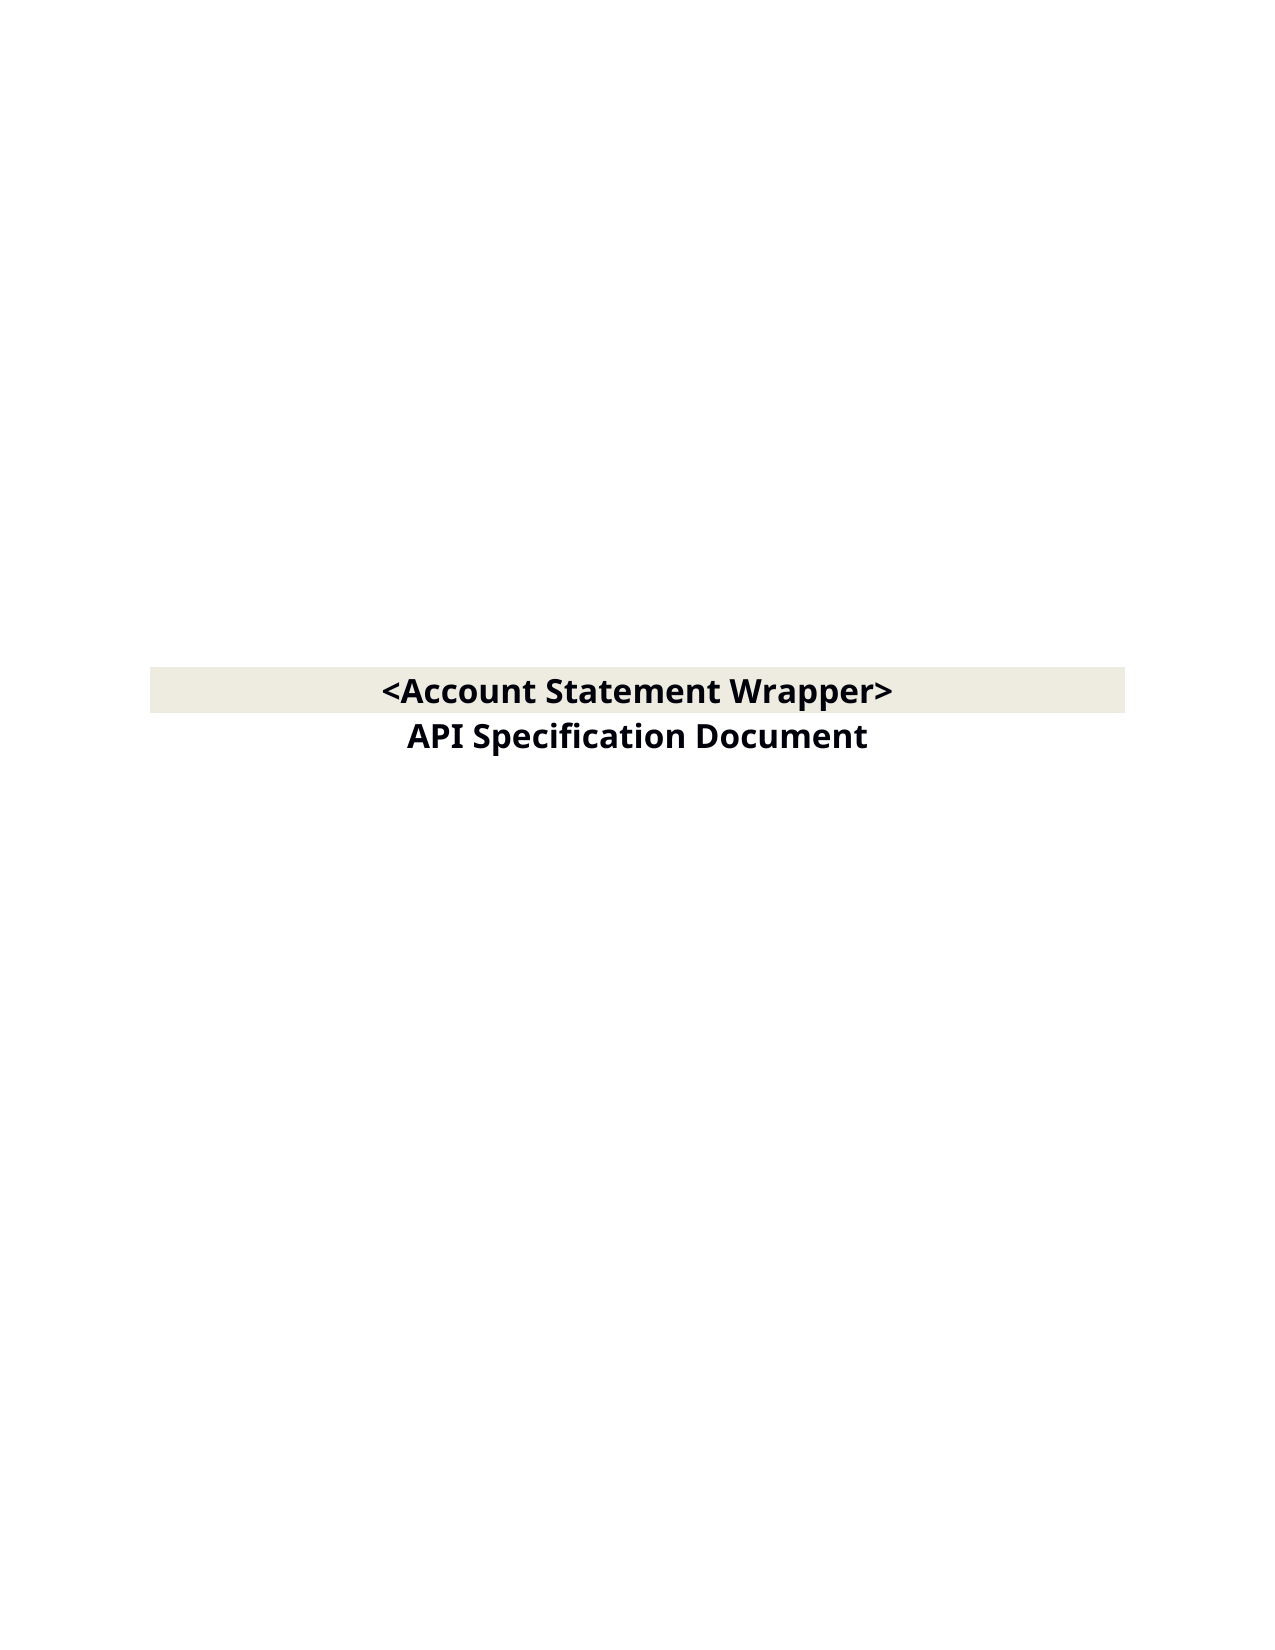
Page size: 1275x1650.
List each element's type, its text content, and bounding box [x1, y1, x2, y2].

text <Account Statement Wrapper> [150, 667, 1125, 713]
text API Specification Document [150, 713, 1125, 758]
